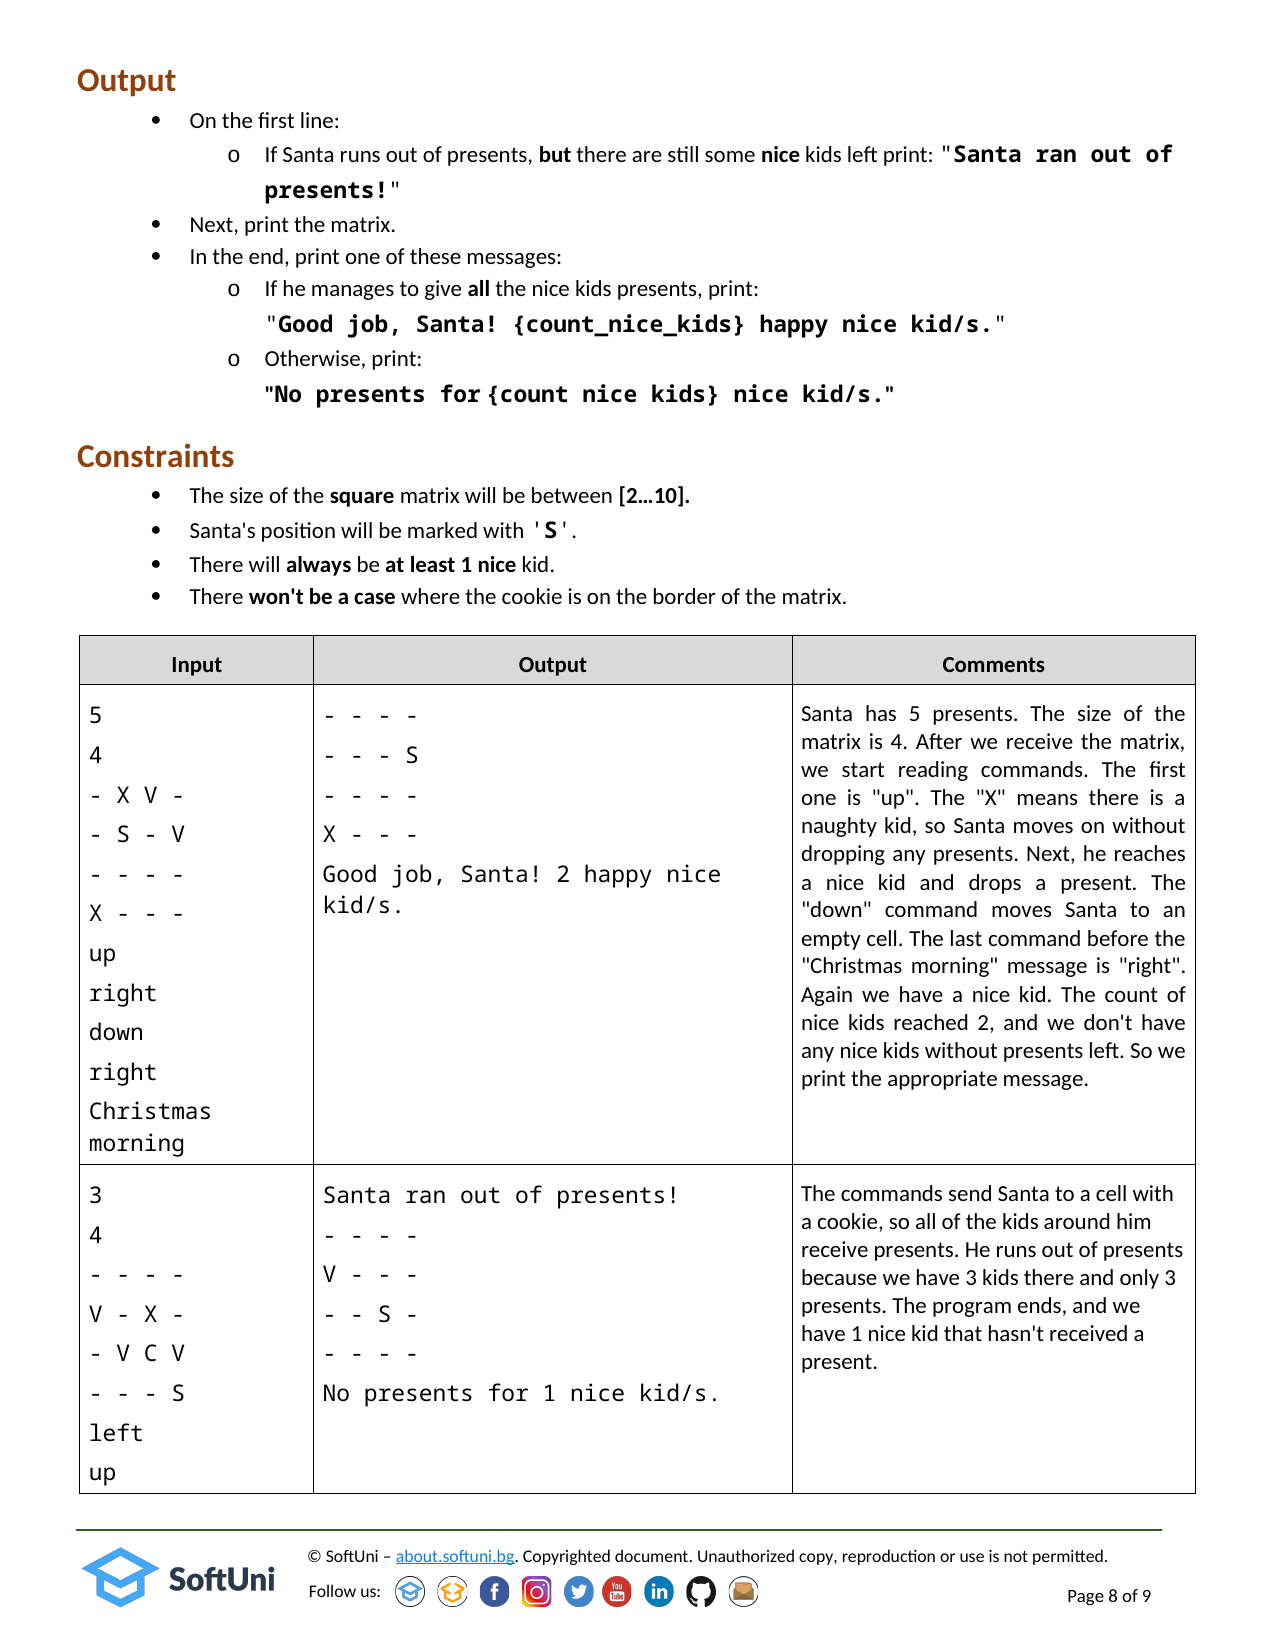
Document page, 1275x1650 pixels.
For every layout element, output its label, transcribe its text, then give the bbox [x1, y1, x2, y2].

table_cell - - - - - - - S - - - - X - - - Good job, Santa! 2 happy nice kid/s. [314, 685, 792, 1164]
subtitle Constraints [77, 435, 1198, 476]
picture [602, 1576, 632, 1607]
picture [644, 1576, 653, 1585]
list Santa's position will be marked with 'S'. [152, 514, 1198, 545]
list If Santa runs out of presents, but there are still some nice kids left print: "Santa ran out of presents!" [227, 138, 1198, 205]
picture [658, 1589, 667, 1598]
list Otherwise, print: "No presents for {count nice kids} nice kid/s." [227, 344, 1198, 409]
table_cell Santa ran out of presents! - - - - V - - - - - S - - - - - No presents for 1 nice kid/s. [314, 1165, 792, 1493]
picture [479, 1576, 510, 1607]
list There will always be at least 1 nice kid. [152, 550, 1198, 578]
picture [564, 1576, 594, 1607]
picture [75, 1542, 281, 1613]
picture [728, 1576, 759, 1607]
picture [665, 1576, 674, 1585]
list In the end, print one of these messages: [152, 242, 1198, 270]
table_header Output [314, 636, 792, 684]
list There won't be a case where the cookie is on the border of the matrix. [152, 582, 1198, 610]
list On the first line: [152, 106, 1198, 134]
table_cell 5 4 - X V - - S - V - - - - X - - - up right down right Christmas morning [80, 685, 313, 1164]
table_cell The commands send Santa to a cell with a cookie, so all of the kids around him receive presents. He runs out of presents because we have 3 kids there and only 3 presents. The program ends, and we have 1 nice kid that hasn't received a present. [793, 1165, 1195, 1493]
picture [522, 1576, 552, 1607]
table_cell Santa has 5 presents. The size of the matrix is 4. After we receive the matrix, we start reading commands. The first one is "up". The "X" means there is a naughty kid, so Santa moves on without dropping any presents. Next, he reaches a nice kid and drops a present. The "down" command moves Santa to an empty cell. The last command before the "Christmas morning" message is "right". Again we have a nice kid. The count of nice kids reached 2, and we don't have any nice kids without presents left. So we print the appropriate message. [793, 685, 1195, 1164]
picture [644, 1598, 653, 1607]
list The size of the square matrix will be between [2…10]. [152, 482, 1198, 509]
picture [665, 1598, 674, 1607]
picture [437, 1576, 468, 1607]
table_cell 3 4 - - - - V - X - - V C V - - - S left up [80, 1165, 313, 1493]
table_header Comments [793, 636, 1195, 684]
list Next, print the matrix. [152, 210, 1198, 238]
picture [686, 1576, 716, 1607]
picture [395, 1576, 425, 1607]
table_header Input [80, 636, 313, 684]
list If he manages to give all the nice kids presents, print: "Good job, Santa! {count_nice_kids} happy nice kid/s." [227, 274, 1198, 339]
subtitle Output [77, 59, 1198, 100]
